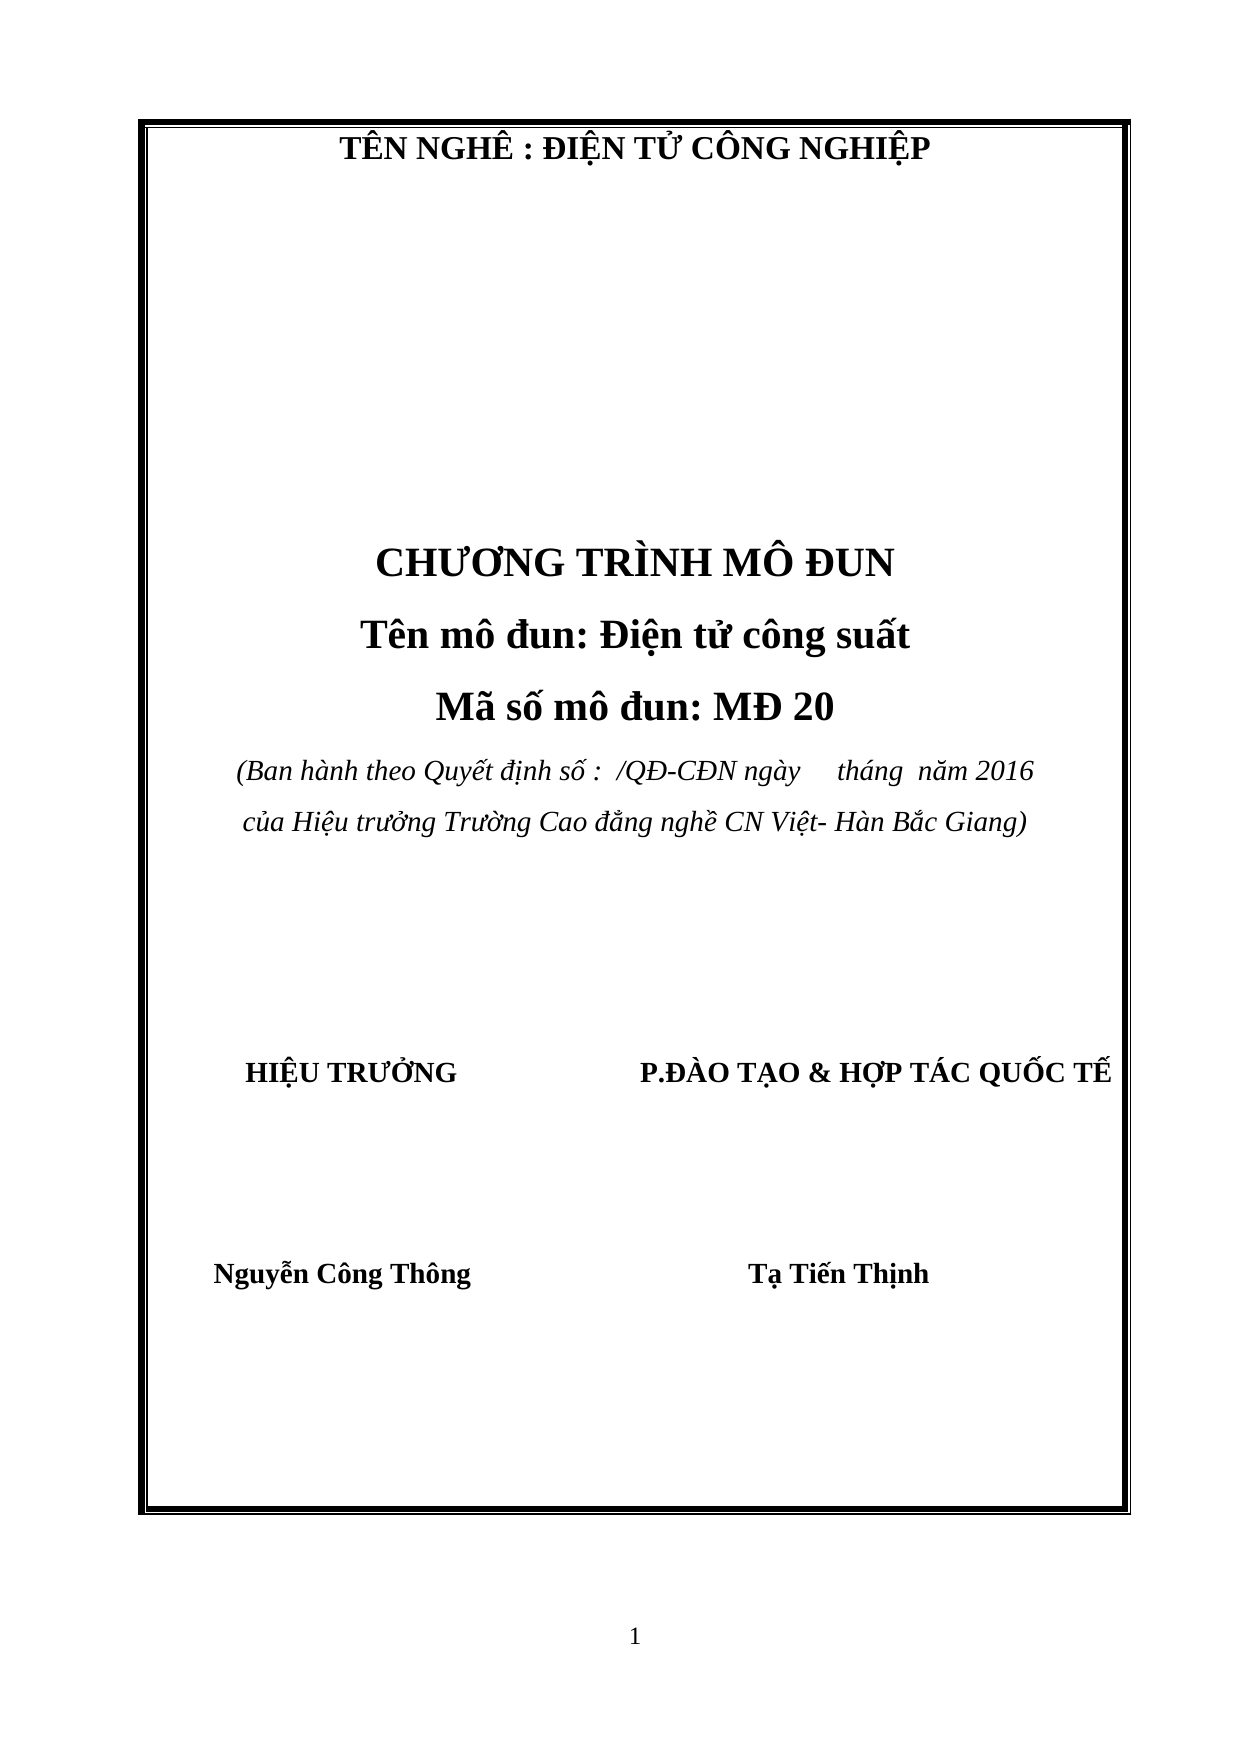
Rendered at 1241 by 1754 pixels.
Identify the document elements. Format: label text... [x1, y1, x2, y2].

text HIỆU TRƯỞNG P.ĐÀO TẠO & HỢP TÁC QUỐC TẾ [148, 1046, 1122, 1089]
text CHƯƠNG TRÌNH MÔ ĐUN [148, 528, 1122, 586]
text của Hiệu trưởng Trường Cao đẳng nghề CN Việt- Hàn Bắc Giang) [148, 794, 1122, 837]
text Tên mô đun: Điện tử công suất [148, 600, 1122, 658]
text Nguyễn Công Thông Tạ Tiến Thịnh [148, 1247, 1122, 1290]
text Mã số mô đun: MĐ 20 [148, 672, 1122, 729]
text (Ban hành theo Quyết định số : /QĐ-CĐN ngày tháng năm 2016 [148, 744, 1122, 787]
text TÊN NGHÊ : ĐIỆN TỬ CÔNG NGHIỆP [148, 128, 1122, 166]
